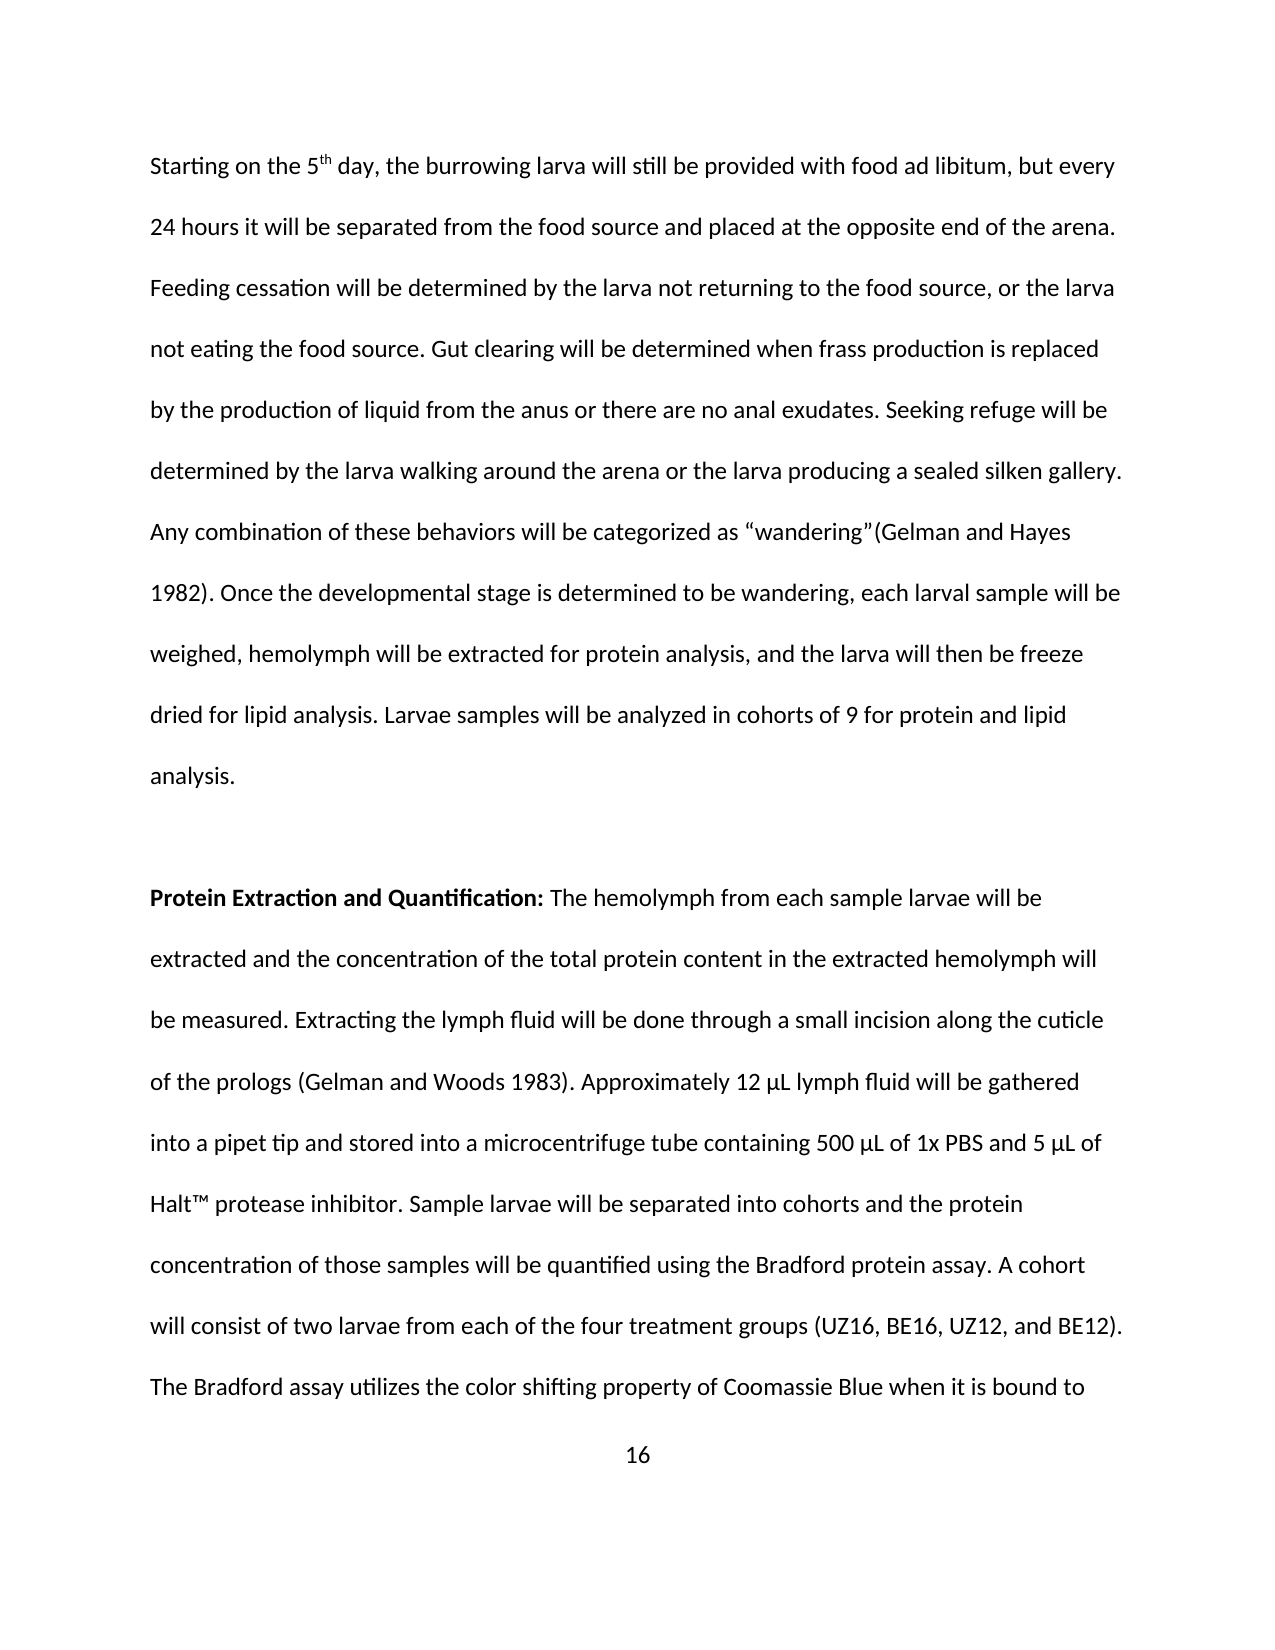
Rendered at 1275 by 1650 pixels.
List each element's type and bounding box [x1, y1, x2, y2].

text [150, 150, 1125, 791]
text [150, 882, 1125, 1401]
